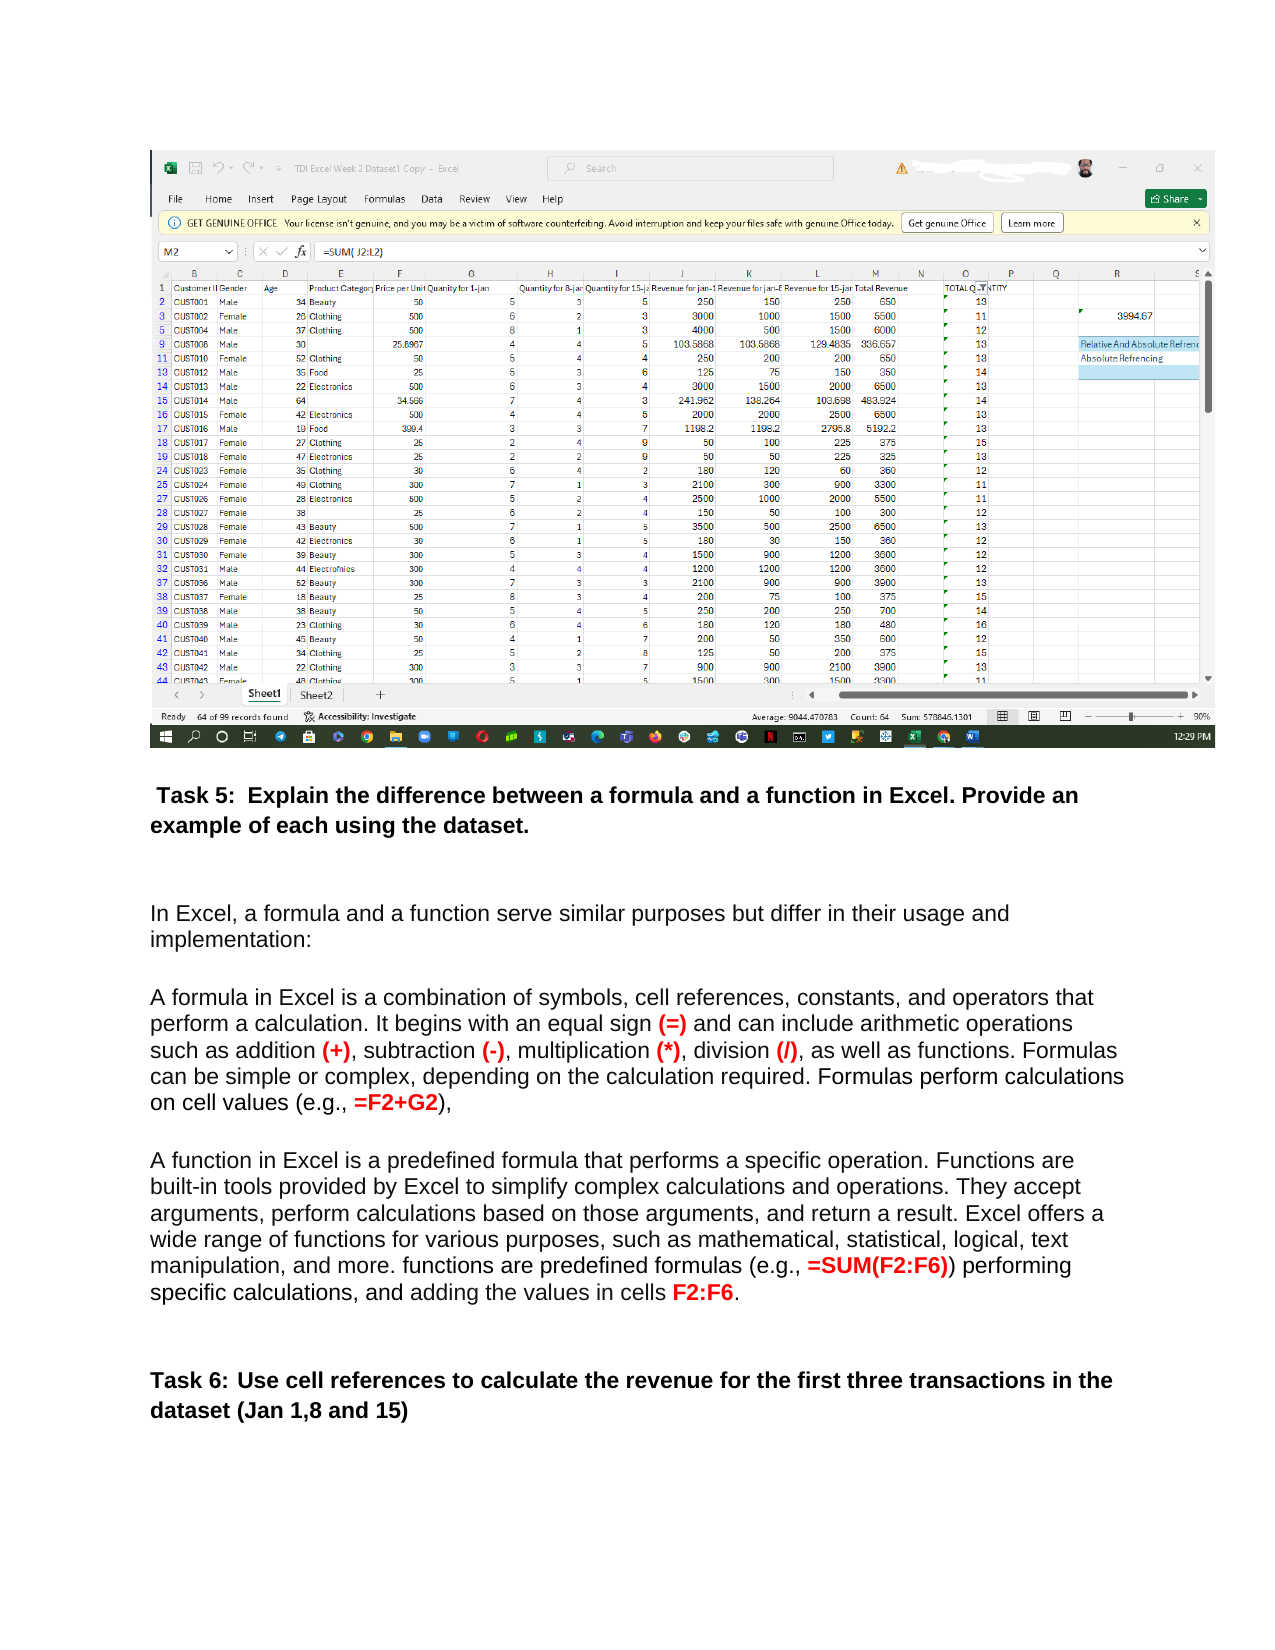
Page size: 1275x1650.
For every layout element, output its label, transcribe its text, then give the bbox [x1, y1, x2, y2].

text A formula in Excel is a combination of symbols, cell references, constants, and operators that perform a calculation. It begins with an equal sign (=) and can include arithmetic operations such as addition (+), subtraction (-), multiplication (*), division (/), as well as functions. Formulas can be simple or complex, depending on the calculation required. Formulas perform calculations on cell values (e.g., =F2+G2), [150, 984, 1125, 1116]
text In Excel, a formula and a function serve similar purposes but differ in their usage and implementation: [150, 900, 1125, 953]
text Task 5: Explain the difference between a formula and a function in Excel. Provide an example of each using the dataset. [150, 782, 1125, 838]
text Task 6: Use cell references to calculate the revenue for the first three transactions in the dataset (Jan 1,8 and 15) [150, 1367, 1125, 1423]
picture [150, 150, 1216, 748]
text A function in Excel is a predefined formula that performs a specific operation. Functions are built-in tools provided by Excel to simplify complex calculations and operations. They accept arguments, perform calculations based on those arguments, and return a result. Excel offers a wide range of functions for various purposes, such as mathematical, statistical, logical, text manipulation, and more. functions are predefined formulas (e.g., =SUM(F2:F6)) performing specific calculations, and adding the values in cells F2:F6. [150, 1147, 1125, 1305]
